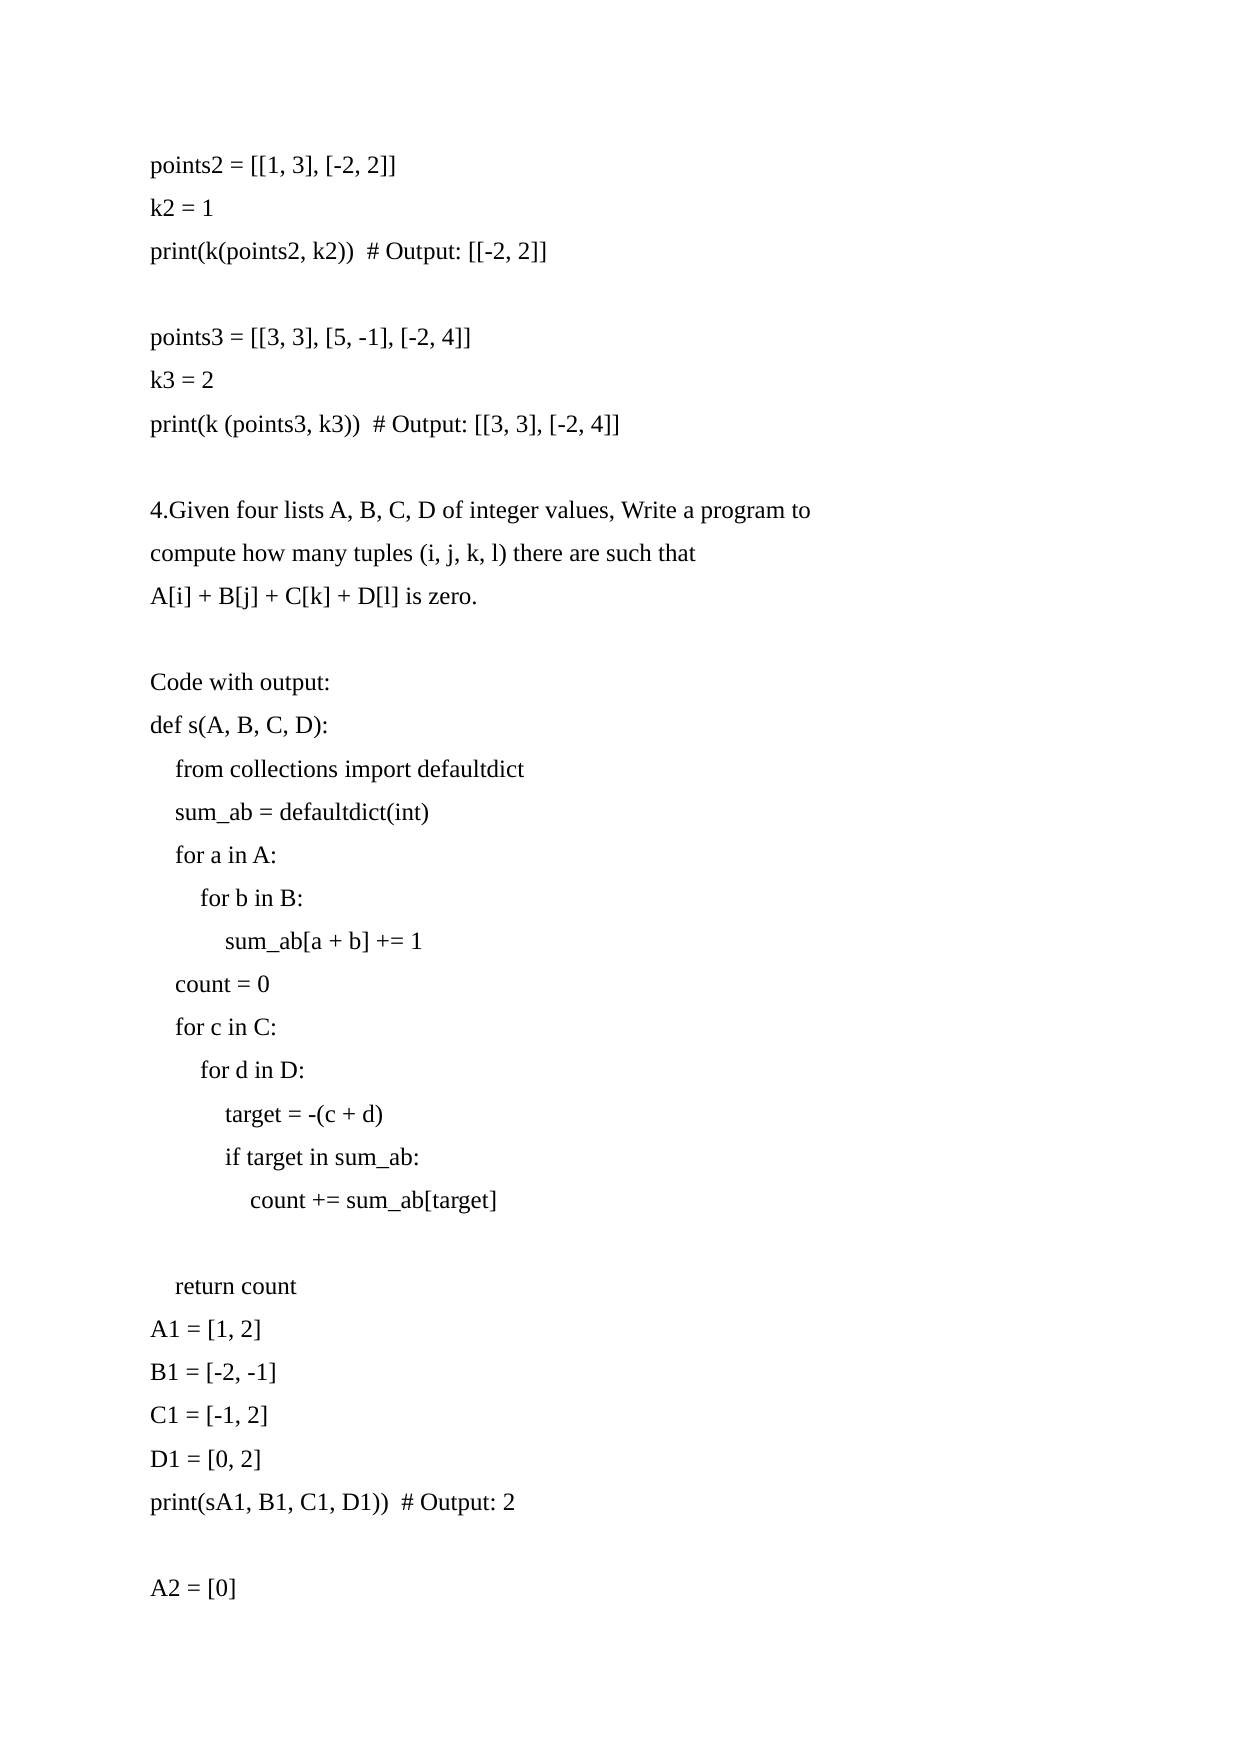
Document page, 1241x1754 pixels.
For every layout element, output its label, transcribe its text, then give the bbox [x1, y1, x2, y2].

text A1 = [1, 2] [150, 1314, 1090, 1343]
text Code with output: [150, 667, 1090, 696]
text 4.Given four lists A, B, C, D of integer values, Write a program to [150, 495, 1090, 524]
text target = -(c + d) [150, 1099, 1090, 1127]
text B1 = [-2, -1] [150, 1357, 1090, 1386]
text from collections import defaultdict [150, 754, 1090, 782]
text for c in C: [150, 1012, 1090, 1041]
text C1 = [-1, 2] [150, 1401, 1090, 1429]
text for d in D: [150, 1056, 1090, 1084]
text A2 = [0] [150, 1573, 1090, 1602]
text k3 = 2 [150, 366, 1090, 394]
text sum_ab[a + b] += 1 [150, 926, 1090, 955]
text A[i] + B[j] + C[k] + D[l] is zero. [150, 581, 1090, 610]
text for a in A: [150, 840, 1090, 869]
text points2 = [[1, 3], [-2, 2]] [150, 150, 1090, 179]
text compute how many tuples (i, j, k, l) there are such that [150, 538, 1090, 567]
text def s(A, B, C, D): [150, 711, 1090, 739]
text k2 = 1 [150, 193, 1090, 222]
text for b in B: [150, 883, 1090, 912]
text if target in sum_ab: [150, 1142, 1090, 1171]
text count += sum_ab[target] [150, 1185, 1090, 1214]
text count = 0 [150, 969, 1090, 998]
text sum_ab = defaultdict(int) [150, 797, 1090, 826]
text return count [150, 1271, 1090, 1300]
text print(k (points3, k3)) # Output: [[3, 3], [-2, 4]] [150, 409, 1090, 437]
text points3 = [[3, 3], [5, -1], [-2, 4]] [150, 322, 1090, 351]
text D1 = [0, 2] [150, 1444, 1090, 1472]
text print(sA1, B1, C1, D1)) # Output: 2 [150, 1487, 1090, 1516]
text print(k(points2, k2)) # Output: [[-2, 2]] [150, 236, 1090, 265]
